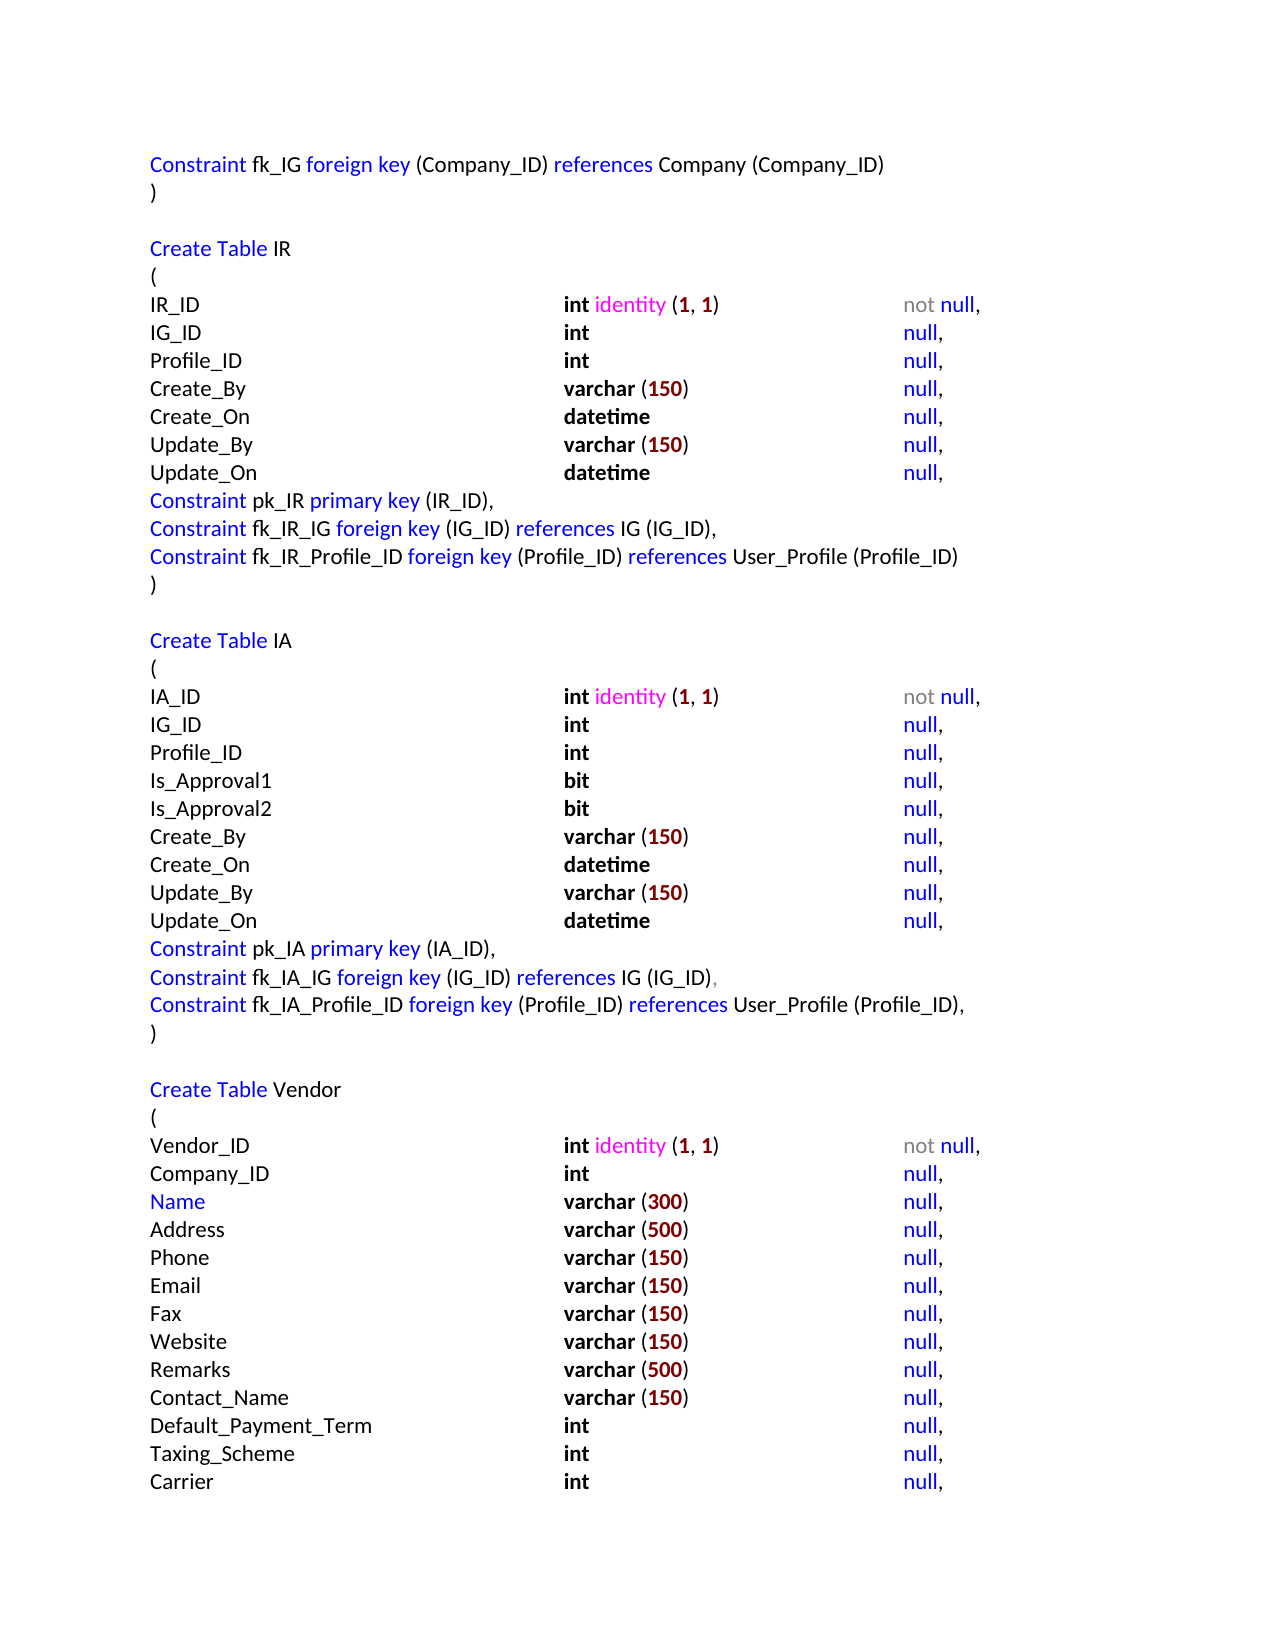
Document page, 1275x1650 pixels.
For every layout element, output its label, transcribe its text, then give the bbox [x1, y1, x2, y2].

text Is_Approval2 bit null, [150, 794, 1125, 822]
text Constraint fk_IR_IG foreign key (IG_ID) references IG (IG_ID), [150, 514, 1125, 542]
text Update_By varchar (150) null, [150, 430, 1125, 458]
text IA_ID int identity (1, 1) not null, [150, 682, 1125, 710]
text Company_ID int null, [150, 1159, 1125, 1187]
text ) [150, 1019, 1125, 1047]
text Phone varchar (150) null, [150, 1243, 1125, 1271]
text Create Table Vendor [150, 1075, 1125, 1103]
text Create Table IR [150, 234, 1125, 262]
text Remarks varchar (500) null, [150, 1355, 1125, 1383]
text Update_On datetime null, [150, 458, 1125, 486]
text Name varchar (300) null, [150, 1187, 1125, 1215]
text Address varchar (500) null, [150, 1215, 1125, 1243]
text Update_By varchar (150) null, [150, 878, 1125, 907]
text Create_By varchar (150) null, [150, 822, 1125, 851]
text Constraint pk_IA primary key (IA_ID), [150, 934, 1125, 963]
text Constraint fk_IG foreign key (Company_ID) references Company (Company_ID) [150, 150, 1125, 178]
text ( [150, 262, 1125, 290]
text Profile_ID int null, [150, 738, 1125, 766]
text Carrier int null, [150, 1467, 1125, 1495]
text Profile_ID int null, [150, 346, 1125, 374]
text Create_On datetime null, [150, 402, 1125, 430]
text Vendor_ID int identity (1, 1) not null, [150, 1131, 1125, 1159]
text ) [150, 570, 1125, 598]
text Website varchar (150) null, [150, 1327, 1125, 1355]
text IR_ID int identity (1, 1) not null, [150, 290, 1125, 318]
text Constraint fk_IR_Profile_ID foreign key (Profile_ID) references User_Profile (Profile_ID) [150, 542, 1125, 570]
text Constraint pk_IR primary key (IR_ID), [150, 486, 1125, 514]
text IG_ID int null, [150, 710, 1125, 738]
text Create_By varchar (150) null, [150, 374, 1125, 402]
text Constraint fk_IA_Profile_ID foreign key (Profile_ID) references User_Profile (Profile_ID), [150, 991, 1125, 1019]
text ( [150, 654, 1125, 682]
text Constraint fk_IA_IG foreign key (IG_ID) references IG (IG_ID), [150, 963, 1125, 991]
text Default_Payment_Term int null, [150, 1411, 1125, 1439]
text Contact_Name varchar (150) null, [150, 1383, 1125, 1411]
text Create_On datetime null, [150, 851, 1125, 878]
text Is_Approval1 bit null, [150, 766, 1125, 794]
text Fax varchar (150) null, [150, 1299, 1125, 1327]
text Email varchar (150) null, [150, 1271, 1125, 1299]
text Taxing_Scheme int null, [150, 1439, 1125, 1467]
text Update_On datetime null, [150, 907, 1125, 934]
text ( [150, 1103, 1125, 1131]
text IG_ID int null, [150, 318, 1125, 346]
text Create Table IA [150, 626, 1125, 654]
text ) [150, 178, 1125, 206]
